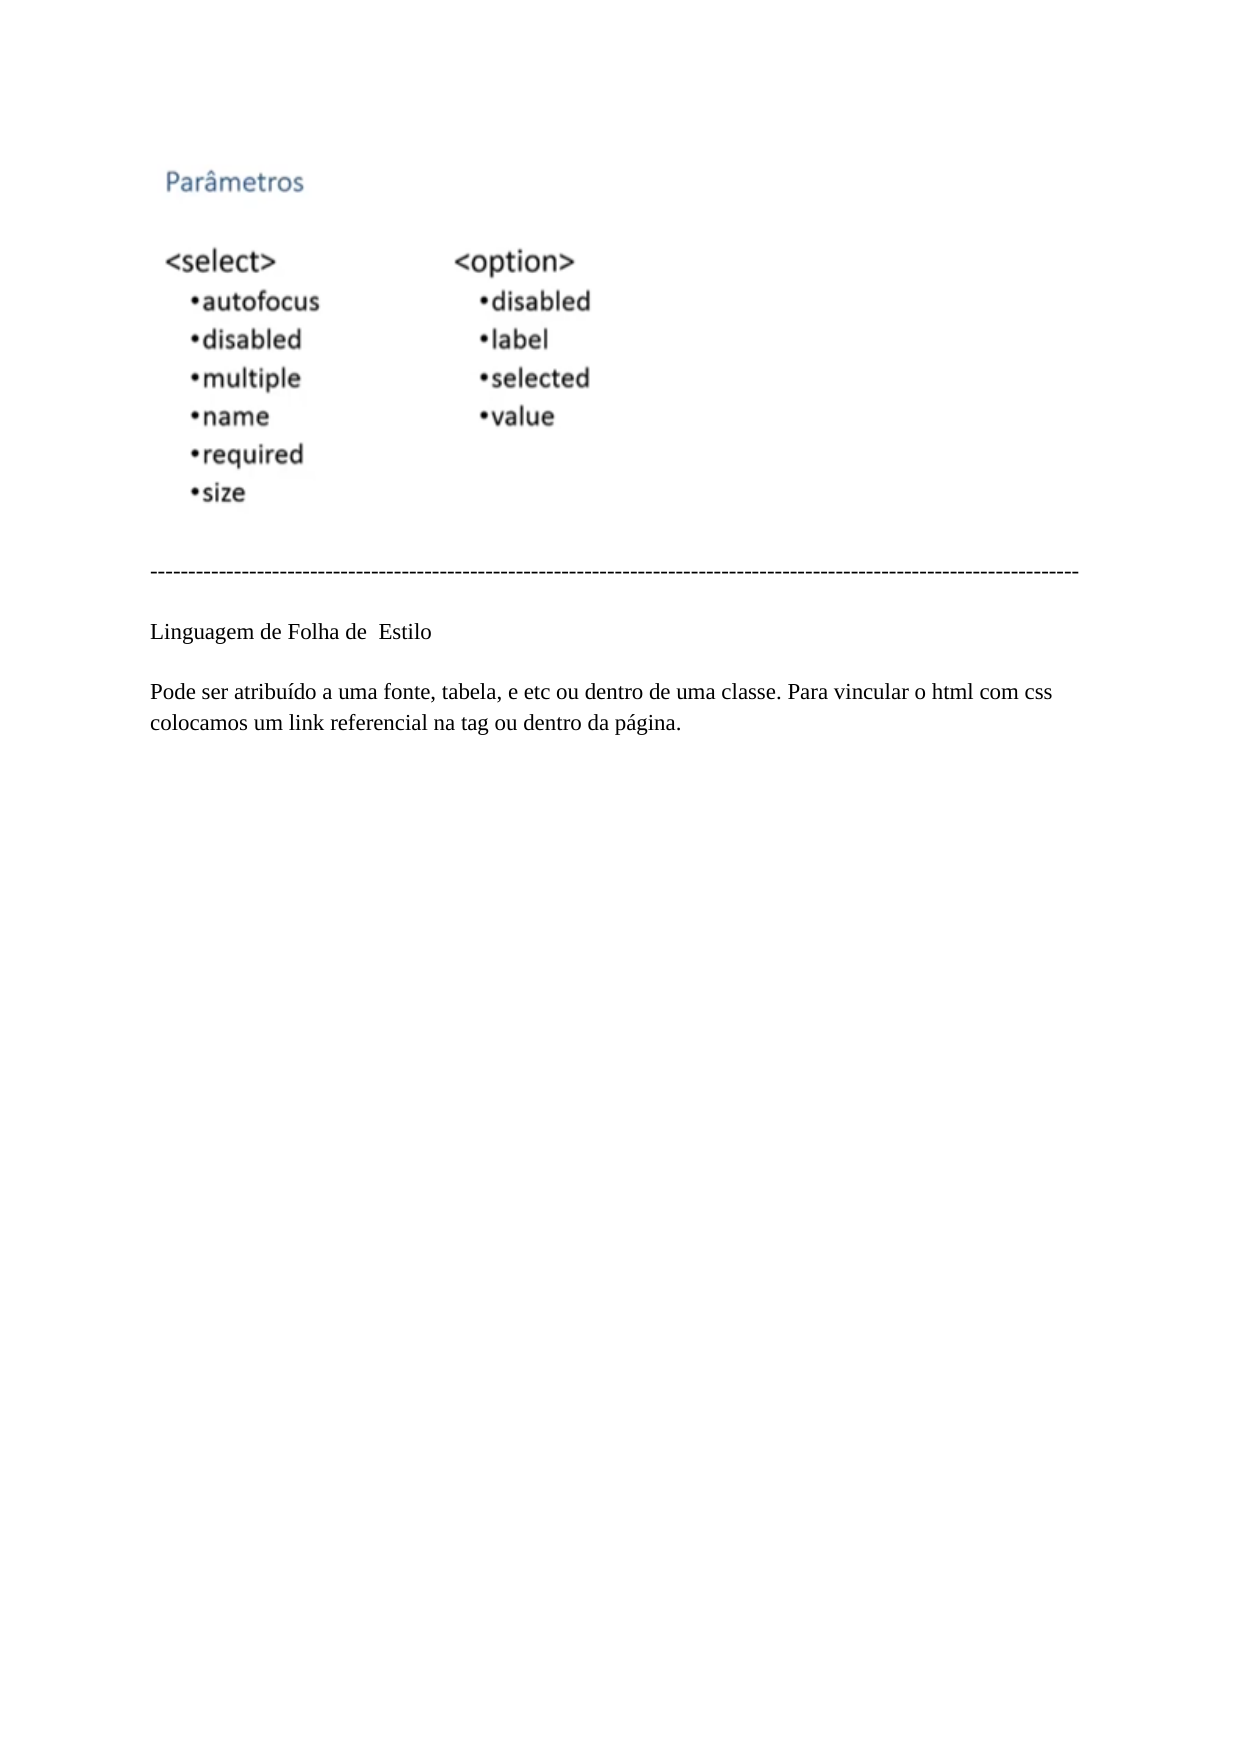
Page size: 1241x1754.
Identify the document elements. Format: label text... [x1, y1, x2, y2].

text Pode ser atribuído a uma fonte, tabela, e etc ou dentro de uma classe. Para vincular o html com css colocamos um link referencial na tag ou dentro da página. [150, 678, 1090, 735]
text -------------------------------------------------------------------------------------------------------------------------- [150, 557, 1090, 584]
text Linguagem de Folha de Estilo [150, 618, 1090, 644]
picture [150, 150, 607, 524]
